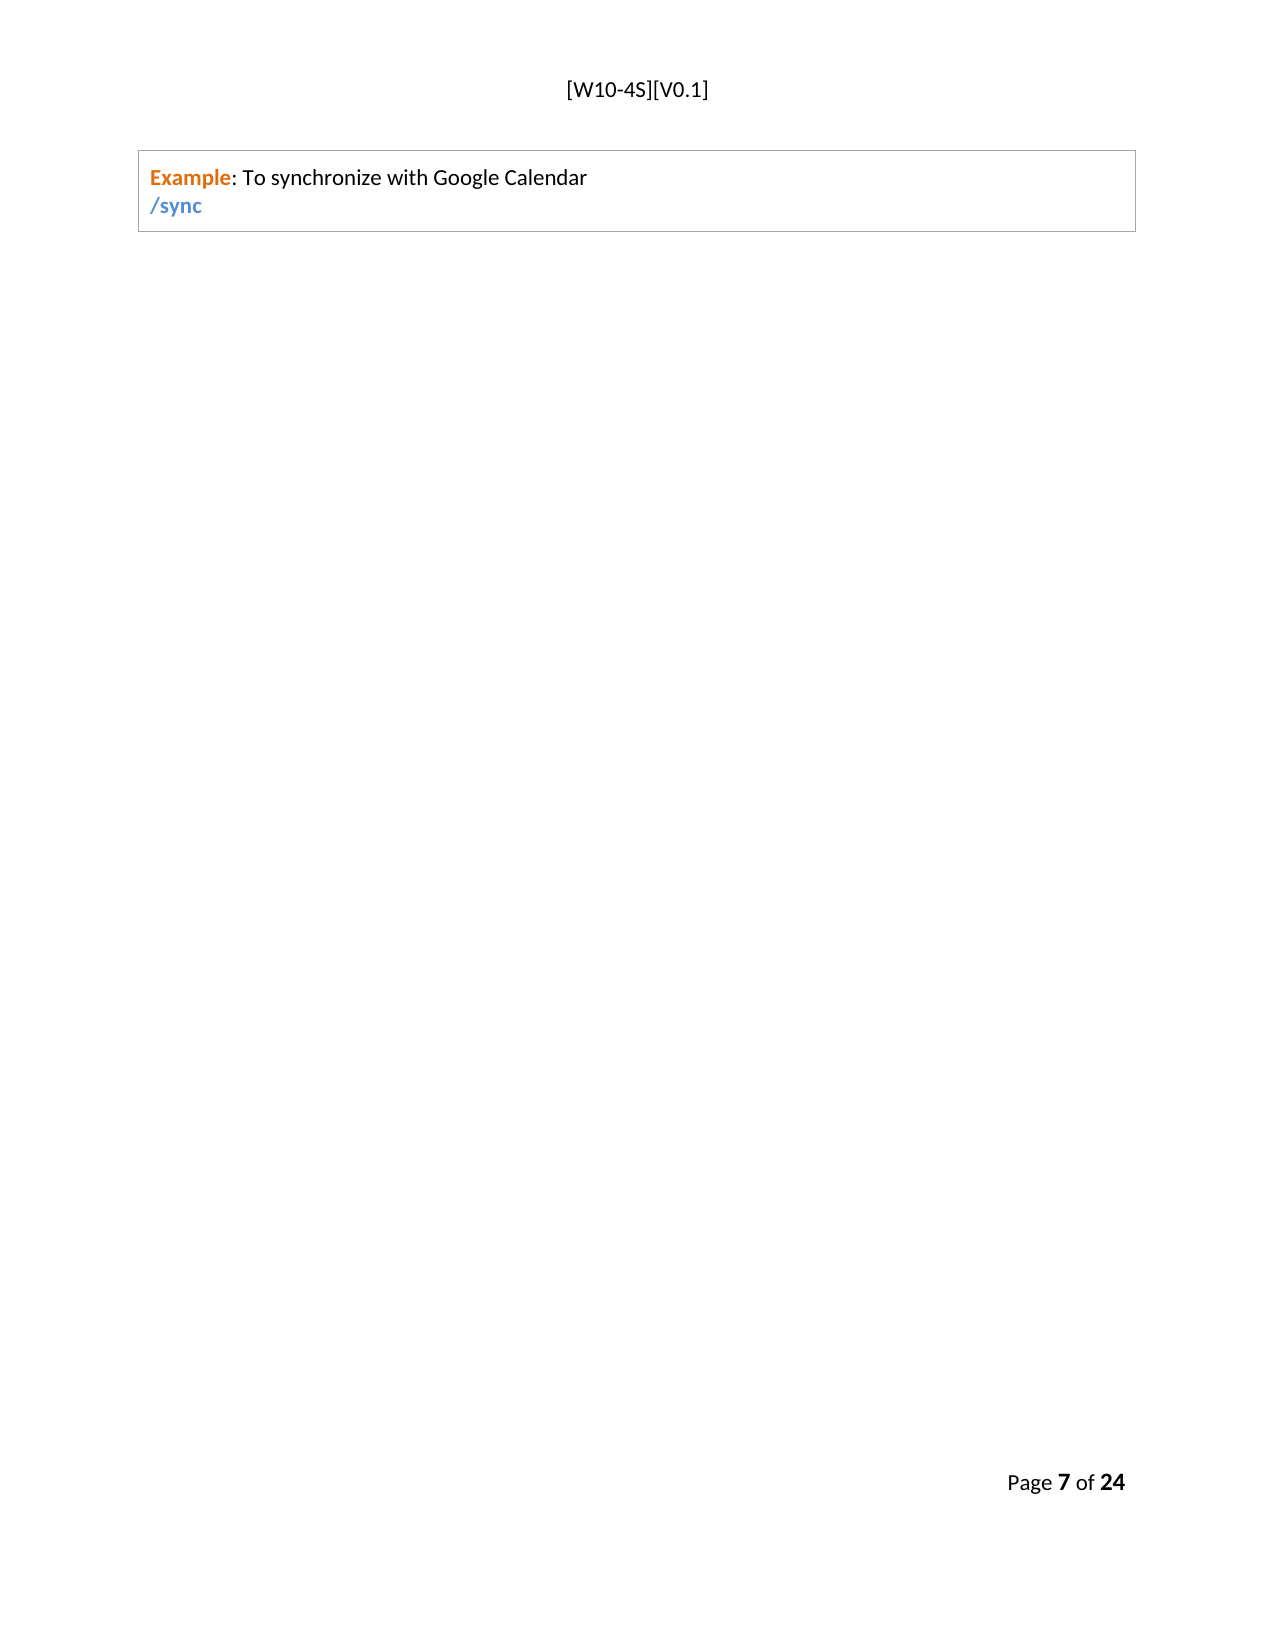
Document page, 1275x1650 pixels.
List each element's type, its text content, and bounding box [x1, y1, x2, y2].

table_header Example: To synchronize with Google Calendar /sync [139, 151, 1135, 231]
